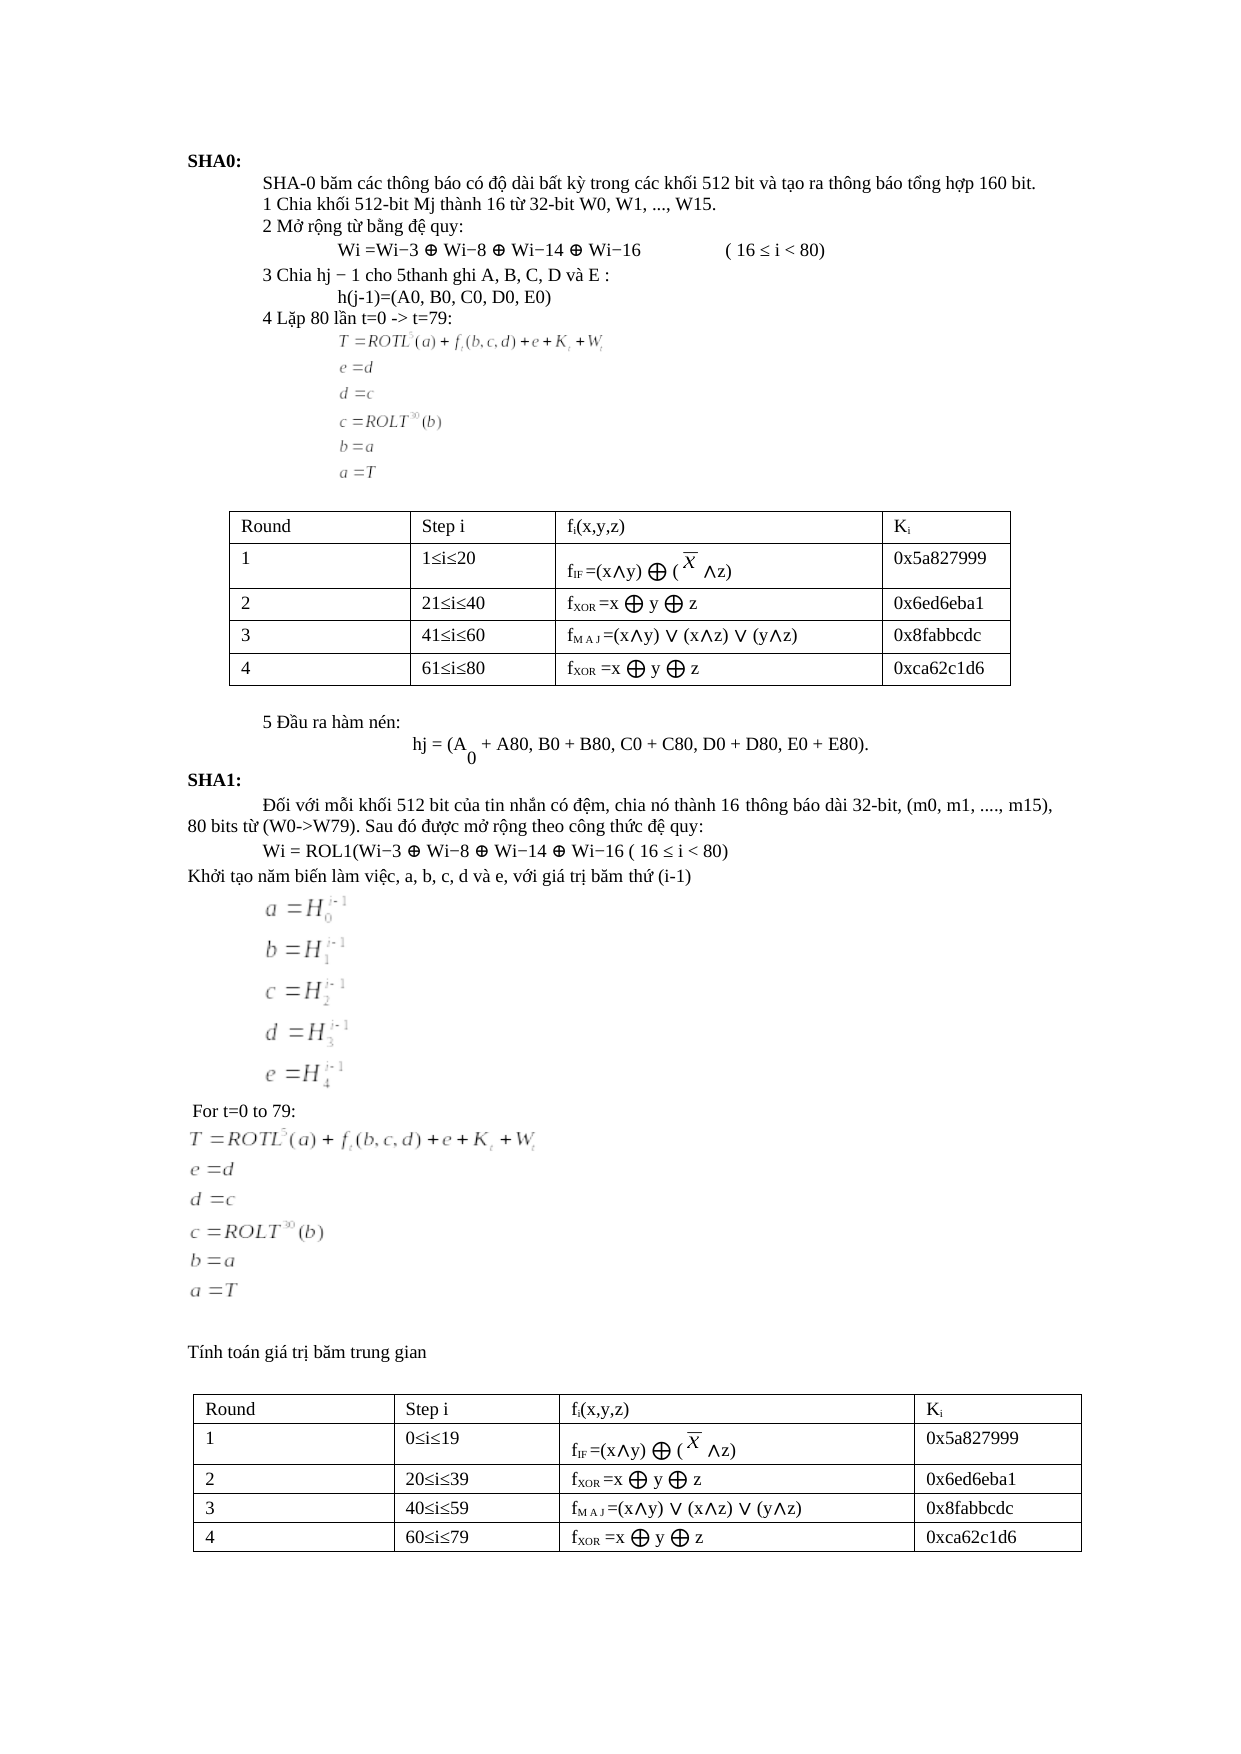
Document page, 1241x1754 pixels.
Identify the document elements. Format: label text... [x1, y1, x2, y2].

table_header Ki [883, 512, 1010, 543]
table_cell fIF =(x∧y) ⨁ (∧z) [556, 544, 882, 588]
text Wi = ROL1(Wi−3 ⊕ Wi−8 ⊕ Wi−14 ⊕ Wi−16 ( 16 ≤ i < 80) [187, 840, 1053, 861]
text hj = (A0 + A80, B0 + B80, C0 + C80, D0 + D80, E0 + E80). [337, 733, 1053, 769]
table_cell fXOR =x ⨁ y ⨁ z [560, 1465, 914, 1493]
table_cell 0x5a827999 [915, 1424, 1081, 1464]
text h(j-1)=(A0, B0, C0, D0, E0) [187, 286, 1053, 307]
text Đối với mỗi khối 512 bit của tin nhắn có đệm, chia nó thành 16 thông báo dài 32-bit, (m0, m1, ...., m15), 80 bits từ (W0->W79). Sau đó được mở rộng theo công thức đệ quy: [187, 793, 1053, 837]
table_cell 3 [194, 1494, 394, 1522]
text For t=0 to 79: [187, 1099, 1053, 1121]
table_cell 0x8fabbcdc [883, 621, 1010, 652]
table_cell 1 [194, 1424, 394, 1464]
table_cell 21≤i≤40 [411, 589, 555, 620]
text 2 Mở rộng từ bằng đệ quy: [187, 215, 1053, 236]
table_header Round [230, 512, 410, 543]
table_cell 4 [230, 654, 410, 685]
table_cell fM A J =(x∧y) ∨ (x∧z) ∨ (y∧z) [560, 1494, 914, 1522]
table_cell 0xca62c1d6 [883, 654, 1010, 685]
table_header Step i [411, 512, 555, 543]
table_header Ki [915, 1395, 1081, 1423]
table_cell 41≤i≤60 [411, 621, 555, 652]
table_cell fXOR =x ⨁ y ⨁ z [556, 589, 882, 620]
table_cell 20≤i≤39 [395, 1465, 559, 1493]
table_cell 60≤i≤79 [395, 1523, 559, 1551]
text SHA-0 băm các thông báo có độ dài bất kỳ trong các khối 512 bit và tạo ra thông báo tổng hợp 160 bit. [187, 172, 1053, 193]
text Wi =Wi−3 ⊕ Wi−8 ⊕ Wi−14 ⊕ Wi−16 ( 16 ≤ i < 80) [262, 239, 1053, 261]
text SHA1: [187, 769, 1053, 790]
table_cell fIF =(x∧y) ⨁ (∧z) [560, 1424, 914, 1464]
table_cell 0≤i≤19 [395, 1424, 559, 1464]
table_header fi(x,y,z) [560, 1395, 914, 1423]
table_cell 0x5a827999 [883, 544, 1010, 588]
text 5 Đầu ra hàm nén: [187, 711, 1053, 733]
table_cell 0x8fabbcdc [915, 1494, 1081, 1522]
text SHA0: [187, 150, 1053, 172]
table_header Round [194, 1395, 394, 1423]
table_cell 61≤i≤80 [411, 654, 555, 685]
table_cell 1≤i≤20 [411, 544, 555, 588]
table_cell 3 [230, 621, 410, 652]
text Khởi tạo năm biến làm việc, a, b, c, d và e, với giá trị băm thứ (i-1) [187, 864, 1053, 886]
table_cell 2 [194, 1465, 394, 1493]
table_cell fXOR =x ⨁ y ⨁ z [556, 654, 882, 685]
table_cell 40≤i≤59 [395, 1494, 559, 1522]
table_cell 0x6ed6eba1 [883, 589, 1010, 620]
table_cell 4 [194, 1523, 394, 1551]
table_header fi(x,y,z) [556, 512, 882, 543]
text 4 Lặp 80 lần t=0 -> t=79: [187, 307, 1053, 329]
table_cell 0x6ed6eba1 [915, 1465, 1081, 1493]
table_cell 2 [230, 589, 410, 620]
table_cell 1 [230, 544, 410, 588]
table_cell 0xca62c1d6 [915, 1523, 1081, 1551]
table_header Step i [395, 1395, 559, 1423]
text 1 Chia khối 512-bit Mj thành 16 từ 32-bit W0, W1, ..., W15. [187, 193, 1053, 215]
text Tính toán giá trị băm trung gian [187, 1341, 1053, 1363]
text 3 Chia hj − 1 cho 5thanh ghi A, B, C, D và E : [187, 264, 1053, 286]
table_cell fXOR =x ⨁ y ⨁ z [560, 1523, 914, 1551]
table_cell fM A J =(x∧y) ∨ (x∧z) ∨ (y∧z) [556, 621, 882, 652]
